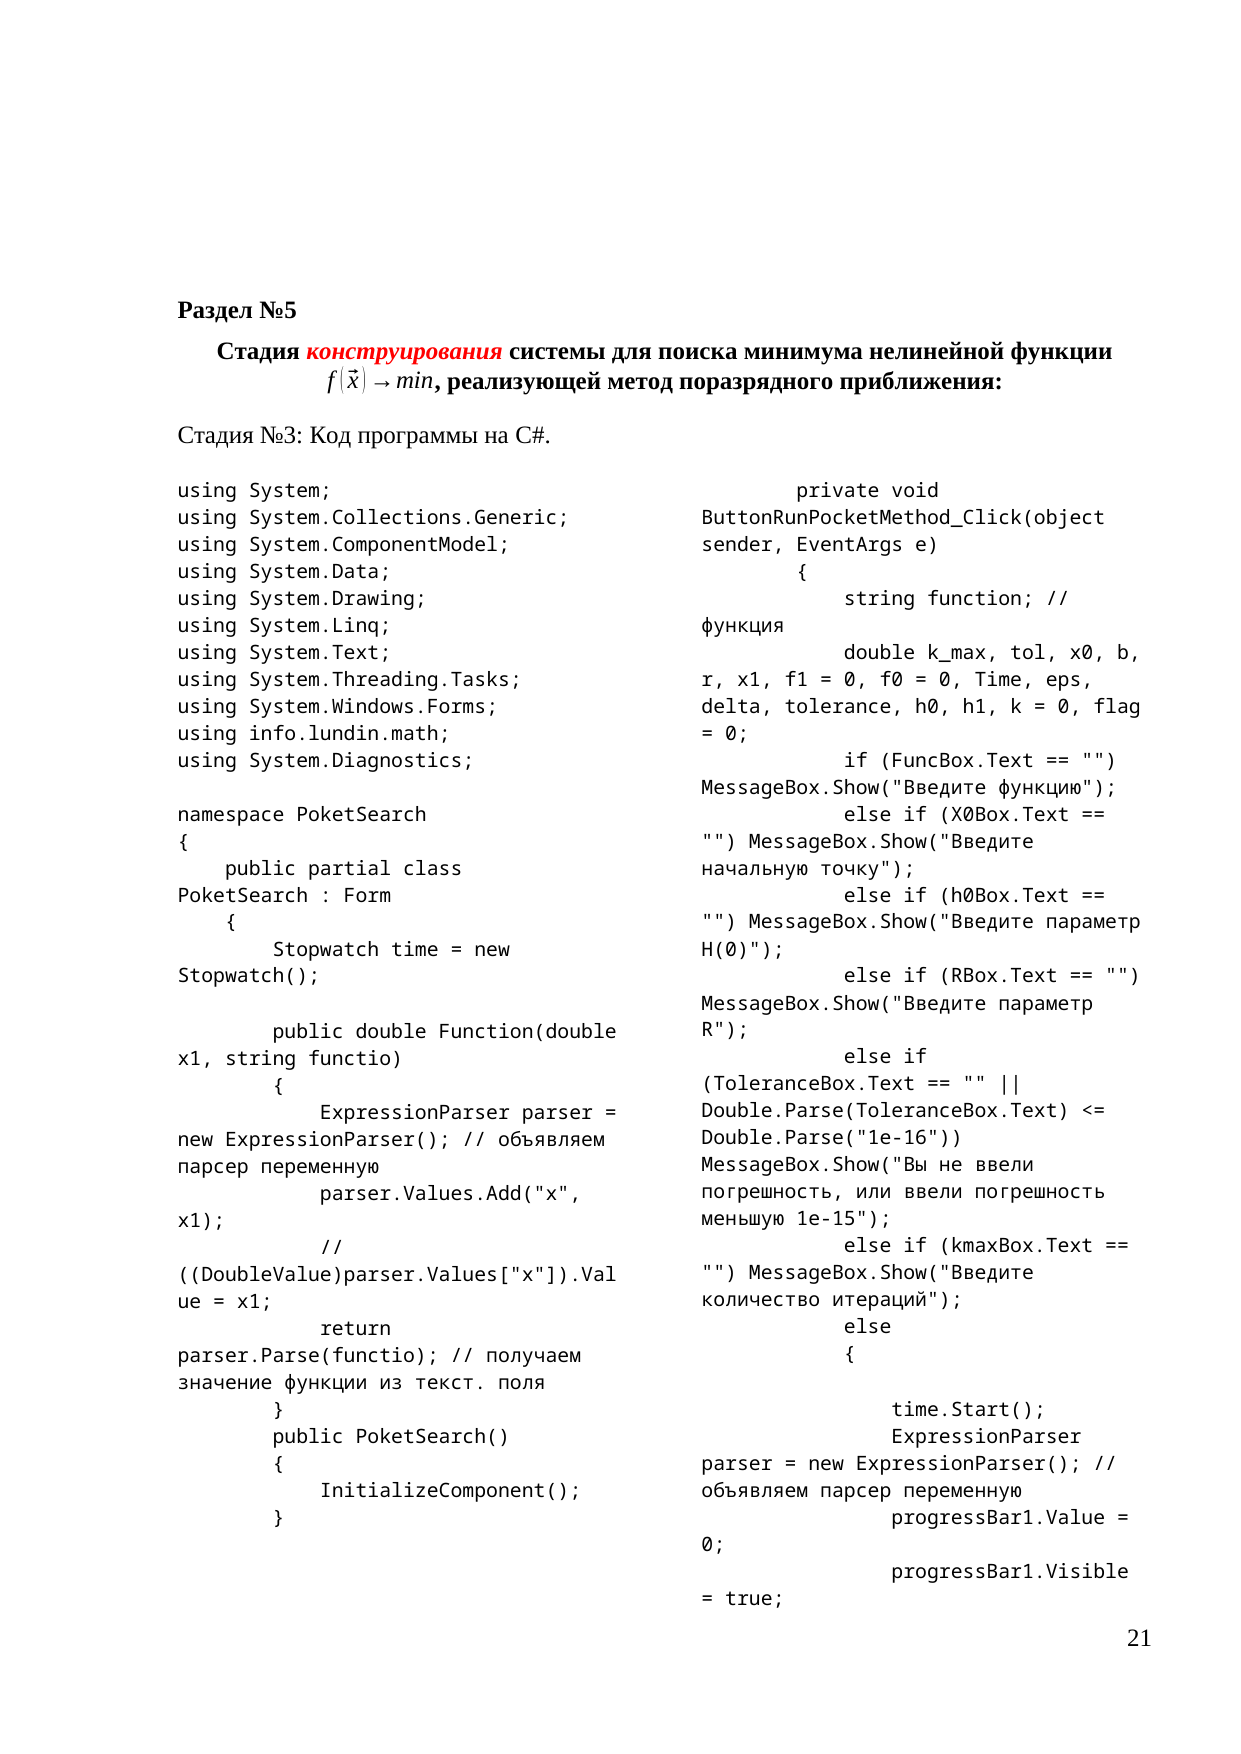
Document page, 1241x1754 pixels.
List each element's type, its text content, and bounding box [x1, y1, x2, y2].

text time.Start(); [701, 1395, 1152, 1422]
text double k_max, tol, x0, b, r, x1, f1 = 0, f0 = 0, Time, eps, delta, tolerance, h0, h1, k = 0, flag = 0; [701, 638, 1152, 746]
text ExpressionParser parser = new ExpressionParser(); // объявляем парсер переменную [701, 1422, 1152, 1503]
text string function; // функция [701, 584, 1152, 638]
text using info.lundin.math; [177, 719, 627, 746]
text InitializeComponent(); [177, 1476, 627, 1503]
text using System.Drawing; [177, 584, 627, 611]
text using System.Text; [177, 638, 627, 665]
text { [177, 1449, 627, 1476]
text { [177, 908, 627, 935]
text Stopwatch time = new Stopwatch(); [177, 935, 627, 989]
text } [177, 1503, 627, 1530]
text } [177, 1395, 627, 1422]
text using System.Collections.Generic; [177, 503, 627, 530]
text { [701, 557, 1152, 584]
text progressBar1.Value = 0; [701, 1503, 1152, 1557]
text Стадия №3: Код программы на C#. [177, 420, 1152, 449]
text { [177, 827, 627, 854]
text // ((DoubleValue)parser.Values["x"]).Value = x1; [177, 1233, 627, 1314]
text ExpressionParser parser = new ExpressionParser(); // объявляем парсер переменную [177, 1098, 627, 1179]
text progressBar1.Visible = true; [701, 1557, 1152, 1611]
subtitle Раздел №5 [177, 295, 1152, 323]
text public partial class PoketSearch : Form [177, 854, 627, 908]
text private void ButtonRunPocketMethod_Click(object sender, EventArgs e) [701, 476, 1152, 557]
text { [701, 1339, 1152, 1366]
text public PoketSearch() [177, 1422, 627, 1449]
text using System.Diagnostics; [177, 746, 627, 773]
text else if (ToleranceBox.Text == "" || Double.Parse(ToleranceBox.Text) <= Double.Parse("1e-16")) MessageBox.Show("Вы не ввели погрешность, или ввели погрешность меньшую 1е-15"); [701, 1043, 1152, 1232]
text else if (h0Box.Text == "") MessageBox.Show("Введите параметр H(0)"); [701, 881, 1152, 962]
text using System.Linq; [177, 611, 627, 638]
text if (FuncBox.Text == "") MessageBox.Show("Введите функцию"); [701, 746, 1152, 800]
text using System; [177, 476, 627, 503]
text else [701, 1312, 1152, 1339]
text namespace PoketSearch [177, 800, 627, 827]
text else if (X0Box.Text == "") MessageBox.Show("Введите начальную точку"); [701, 800, 1152, 881]
text return parser.Parse(functio); // получаем значение функции из текст. поля [177, 1314, 627, 1395]
text else if (kmaxBox.Text == "") MessageBox.Show("Введите количество итераций"); [701, 1232, 1152, 1312]
text parser.Values.Add("x", x1); [177, 1179, 627, 1233]
text public double Function(double x1, string functio) [177, 1017, 627, 1071]
text Стадия конструирования системы для поиска минимума нелинейной функции , реализующей метод поразрядного приближения: [177, 336, 1152, 395]
text using System.Threading.Tasks; [177, 665, 627, 692]
text using System.Data; [177, 557, 627, 584]
text using System.Windows.Forms; [177, 692, 627, 719]
text else if (RBox.Text == "") MessageBox.Show("Введите параметр R"); [701, 962, 1152, 1043]
text using System.ComponentModel; [177, 530, 627, 557]
text { [177, 1071, 627, 1098]
